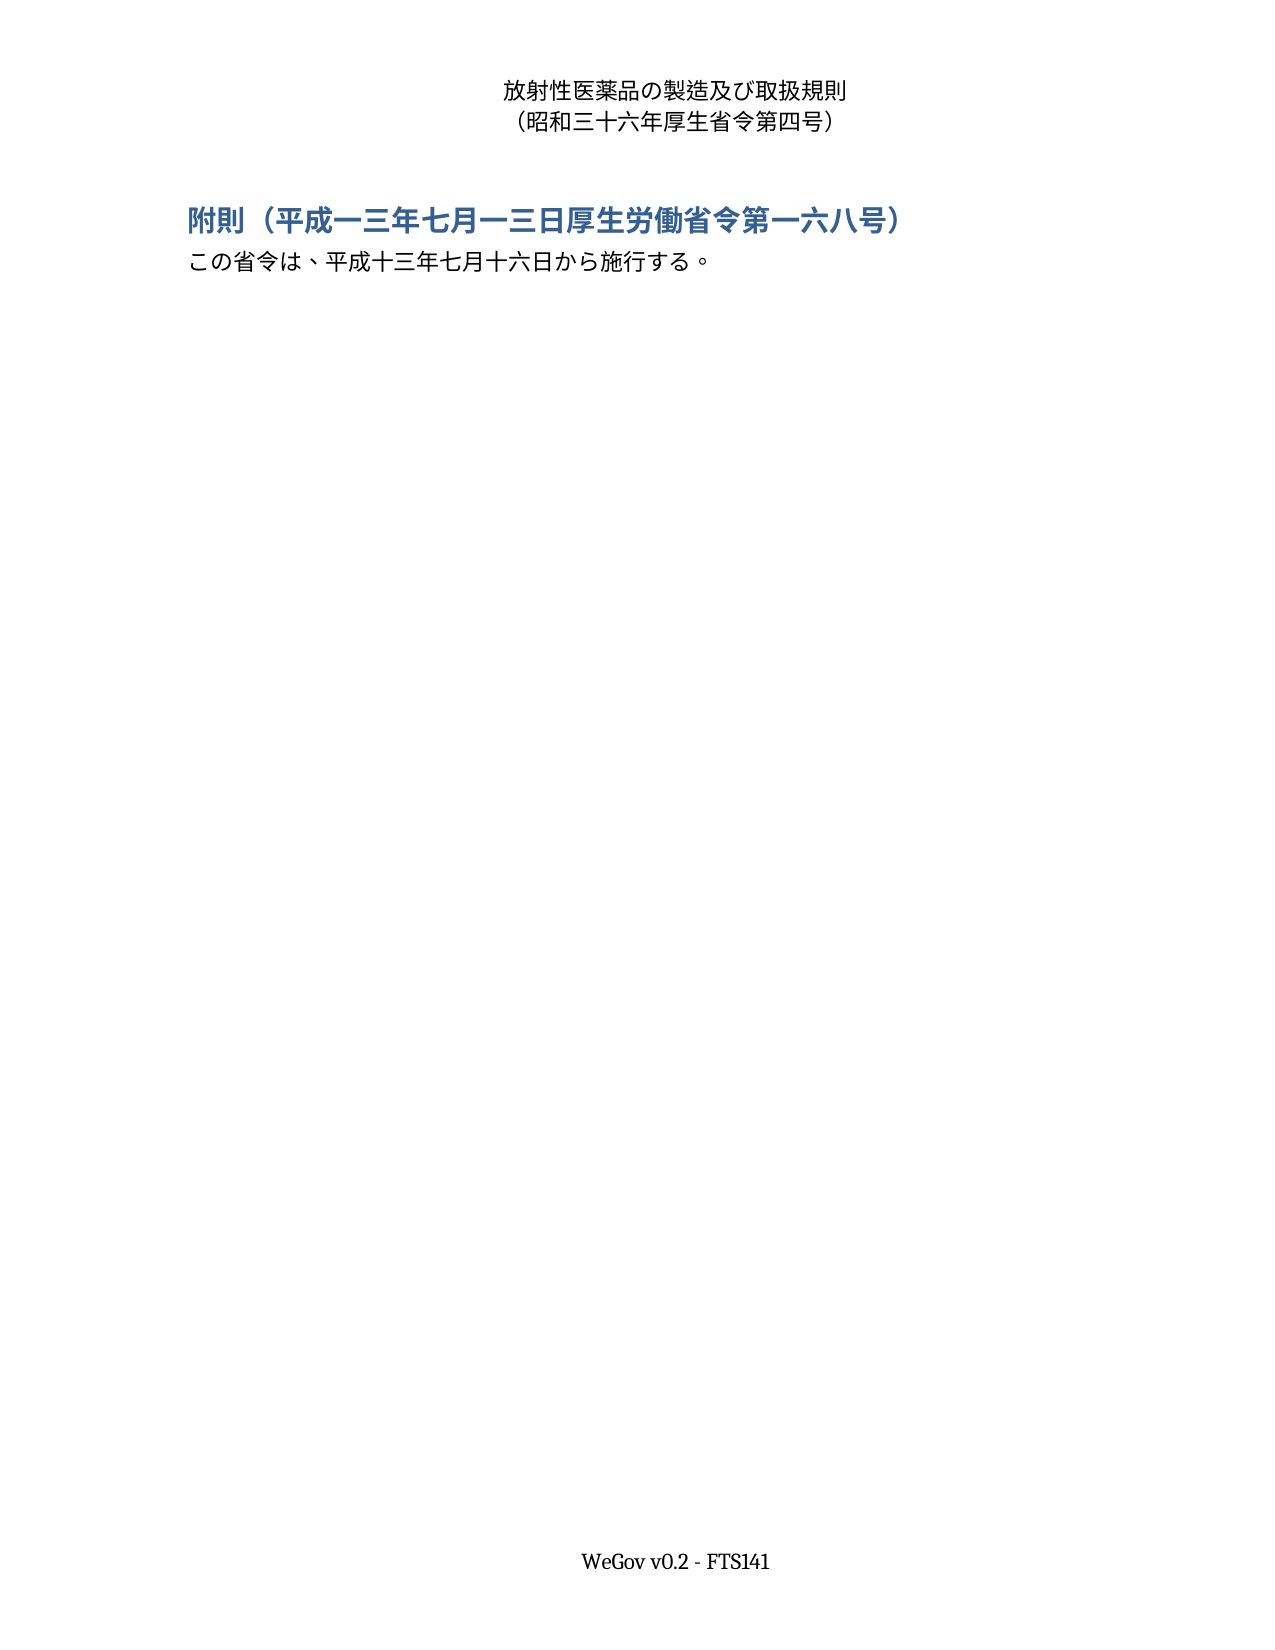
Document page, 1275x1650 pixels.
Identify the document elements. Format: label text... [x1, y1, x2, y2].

subtitle 附則（平成一三年七月一三日厚生労働省令第一六八号） [187, 200, 1087, 240]
text この省令は、平成十三年七月十六日から施行する。 [187, 246, 1087, 277]
